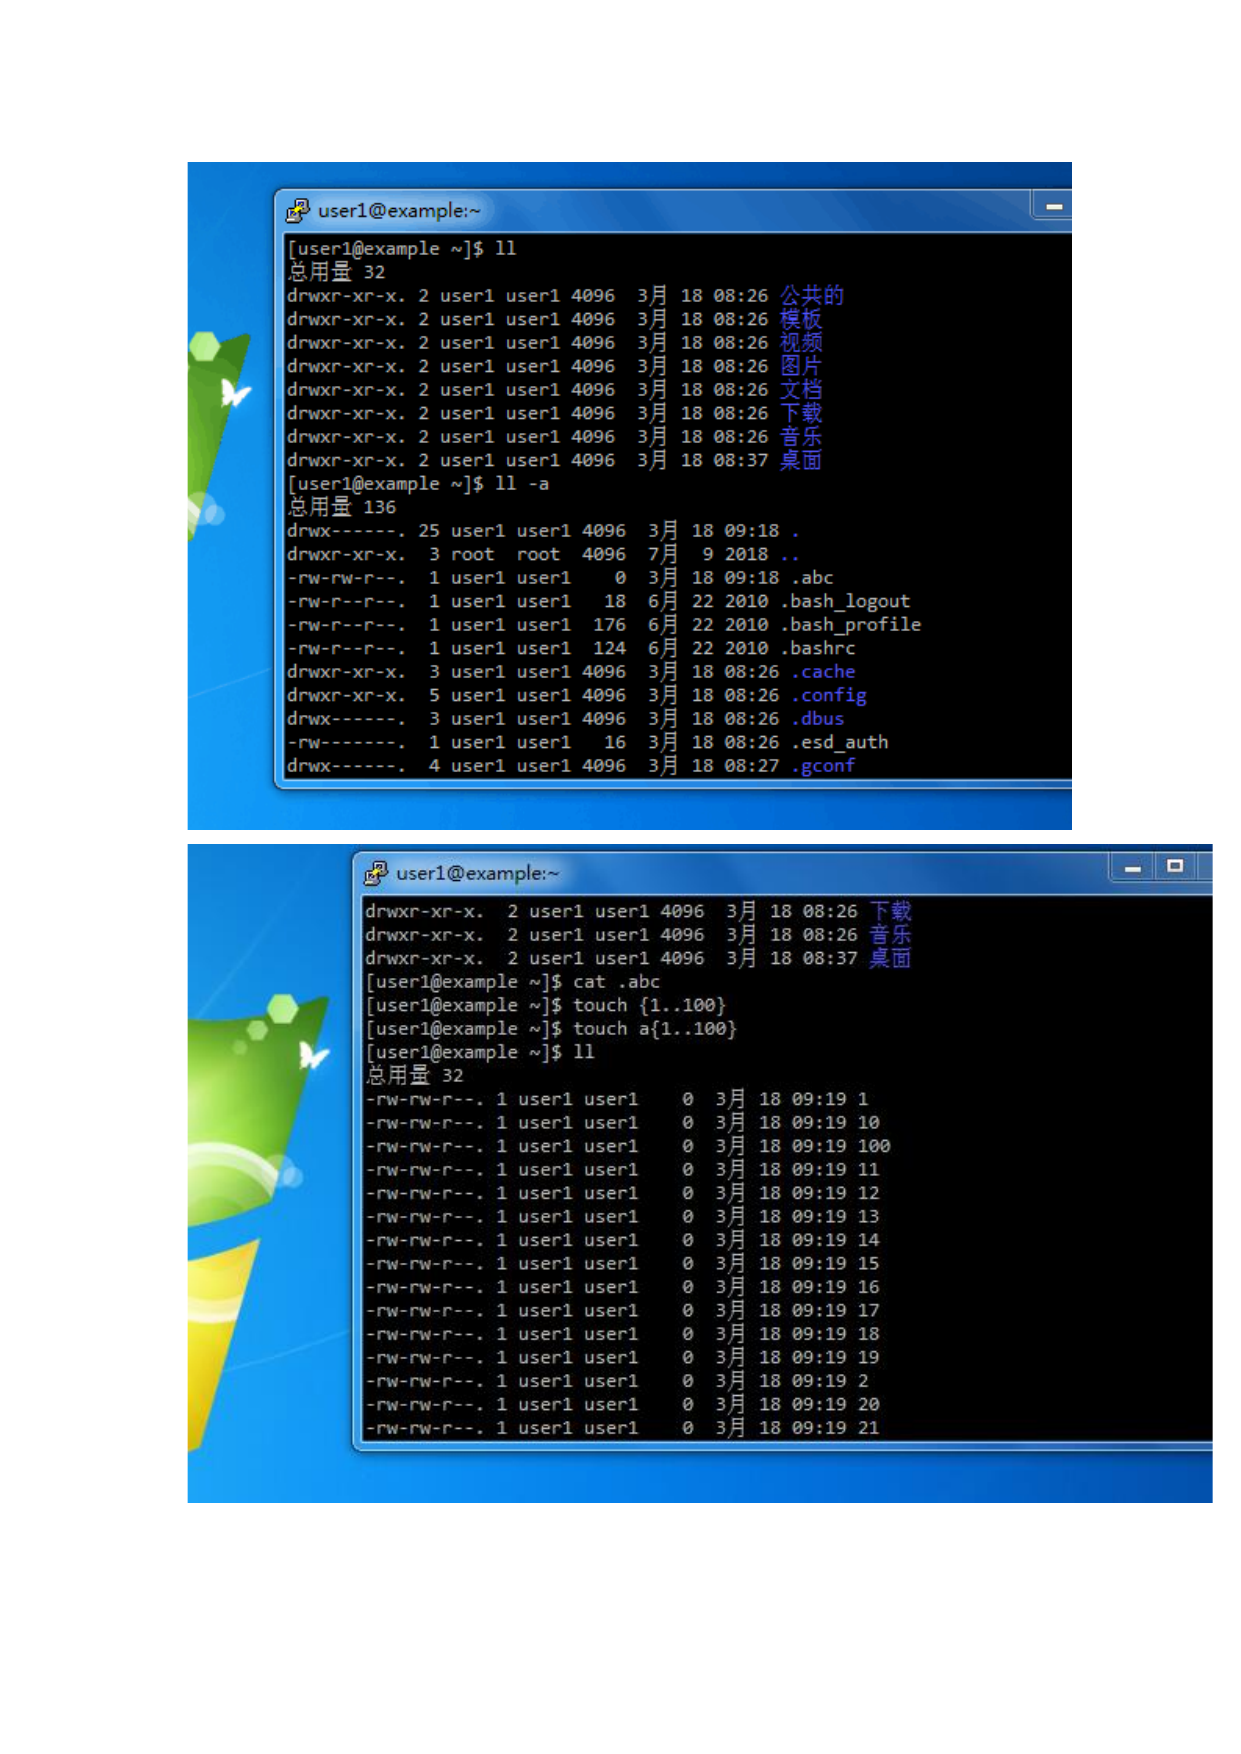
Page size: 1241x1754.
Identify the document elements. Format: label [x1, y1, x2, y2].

picture [187, 844, 1213, 1503]
picture [187, 162, 1072, 830]
